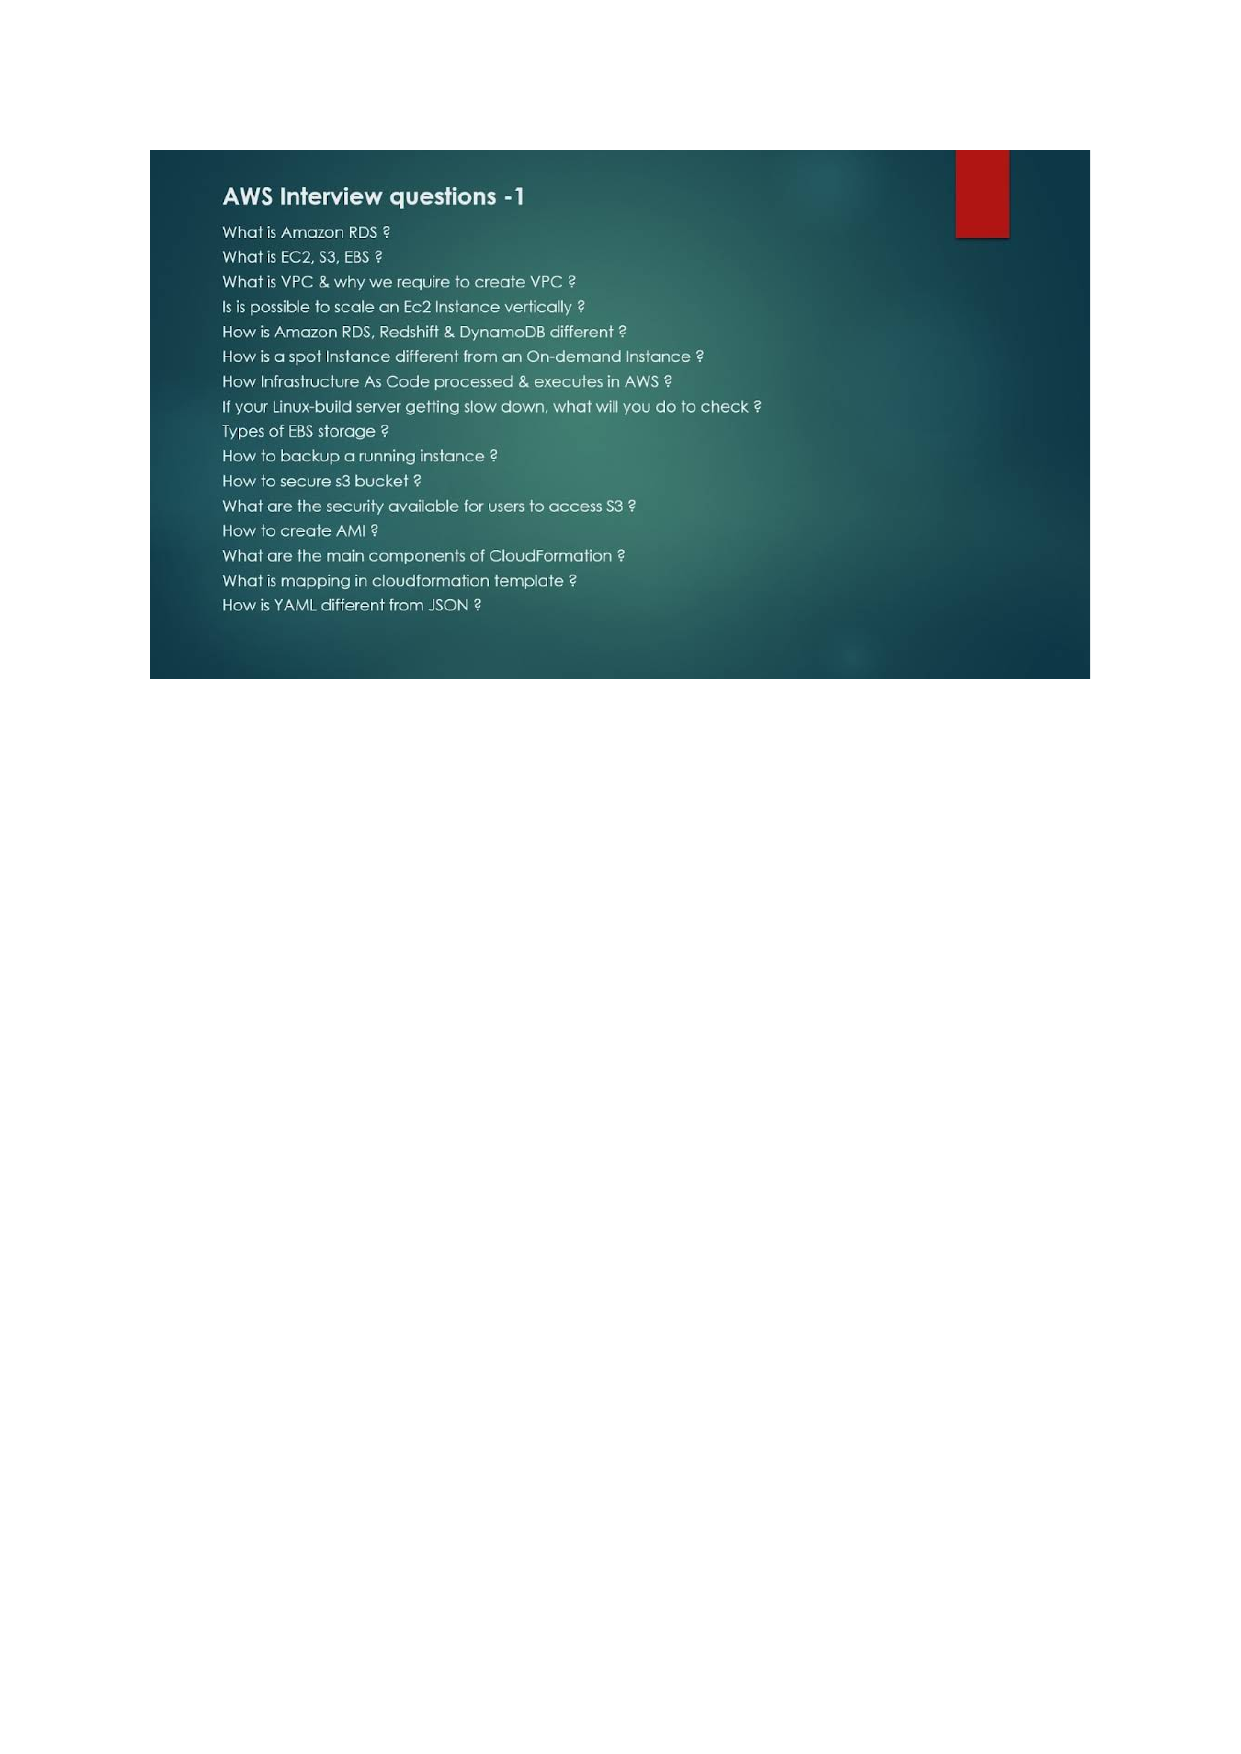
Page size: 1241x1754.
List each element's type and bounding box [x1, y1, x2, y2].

picture [150, 150, 1091, 679]
